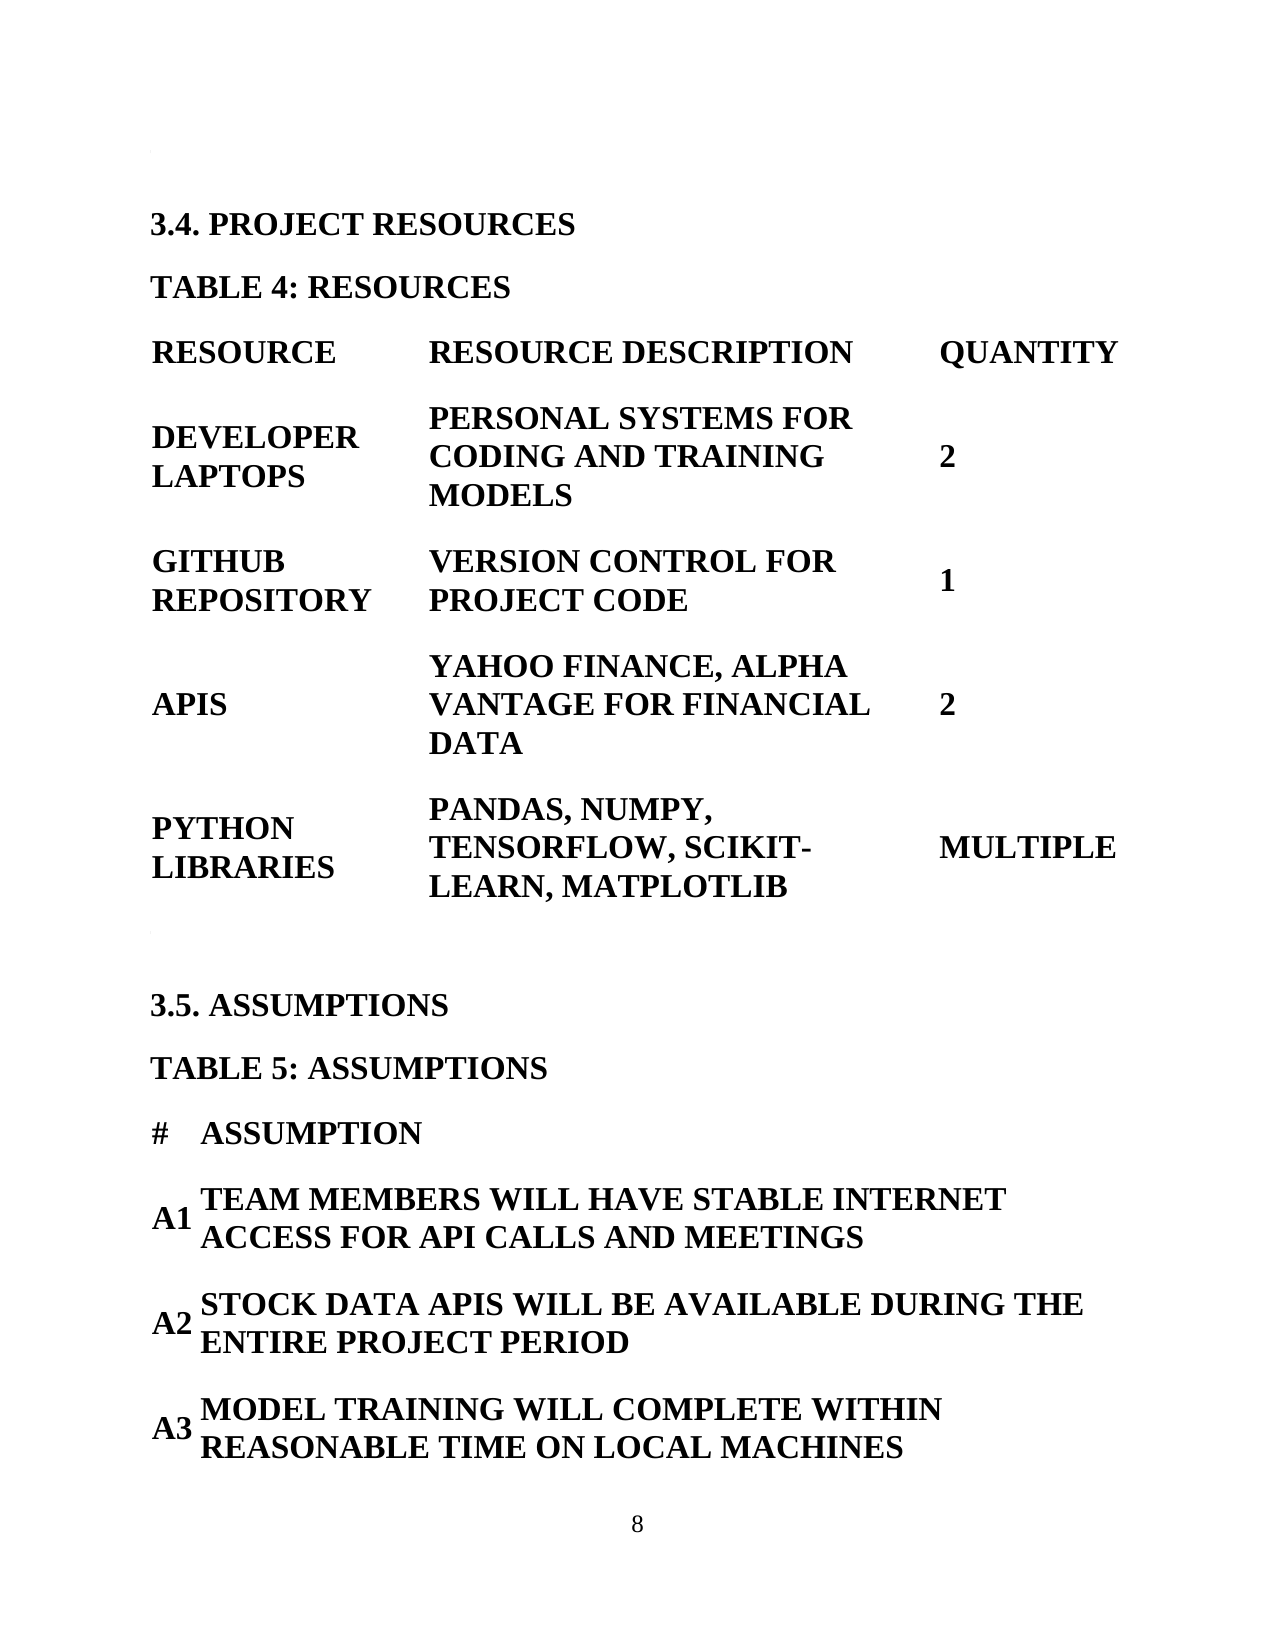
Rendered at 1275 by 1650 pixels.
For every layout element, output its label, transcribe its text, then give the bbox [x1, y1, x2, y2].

table_header Assumption [199, 1111, 1125, 1178]
table_header # [150, 1111, 199, 1178]
table_cell Personal systems for coding and training models [427, 397, 937, 540]
table_cell 2 [938, 645, 1125, 788]
table_cell Model training will complete within reasonable time on local machines [199, 1388, 1125, 1492]
table_cell A1 [150, 1178, 199, 1283]
table_cell Team members will have stable internet access for API calls and meetings [199, 1178, 1125, 1283]
table_cell Developer Laptops [150, 397, 427, 540]
text Table 5: Assumptions [150, 1048, 1125, 1086]
table_cell 2 [938, 397, 1125, 540]
text 3.4. Project Resources [150, 204, 1125, 242]
table_cell APIs [150, 645, 427, 788]
table_header Resource Description [427, 330, 937, 397]
table_cell A2 [150, 1283, 199, 1387]
table_cell Multiple [938, 788, 1125, 931]
table_header Quantity [938, 330, 1125, 397]
table_cell Stock data APIs will be available during the entire project period [199, 1283, 1125, 1387]
table_cell GitHub Repository [150, 540, 427, 645]
text Table 4: Resources [150, 267, 1125, 305]
text 3.5. Assumptions [150, 985, 1125, 1023]
table_cell Pandas, Numpy, TensorFlow, Scikit-learn, Matplotlib [427, 788, 937, 931]
table_cell Version control for project code [427, 540, 937, 645]
table_cell Python Libraries [150, 788, 427, 931]
table_header Resource [150, 330, 427, 397]
table_cell A3 [150, 1388, 199, 1492]
table_cell 1 [938, 540, 1125, 645]
table_cell Yahoo Finance, Alpha Vantage for financial data [427, 645, 937, 788]
